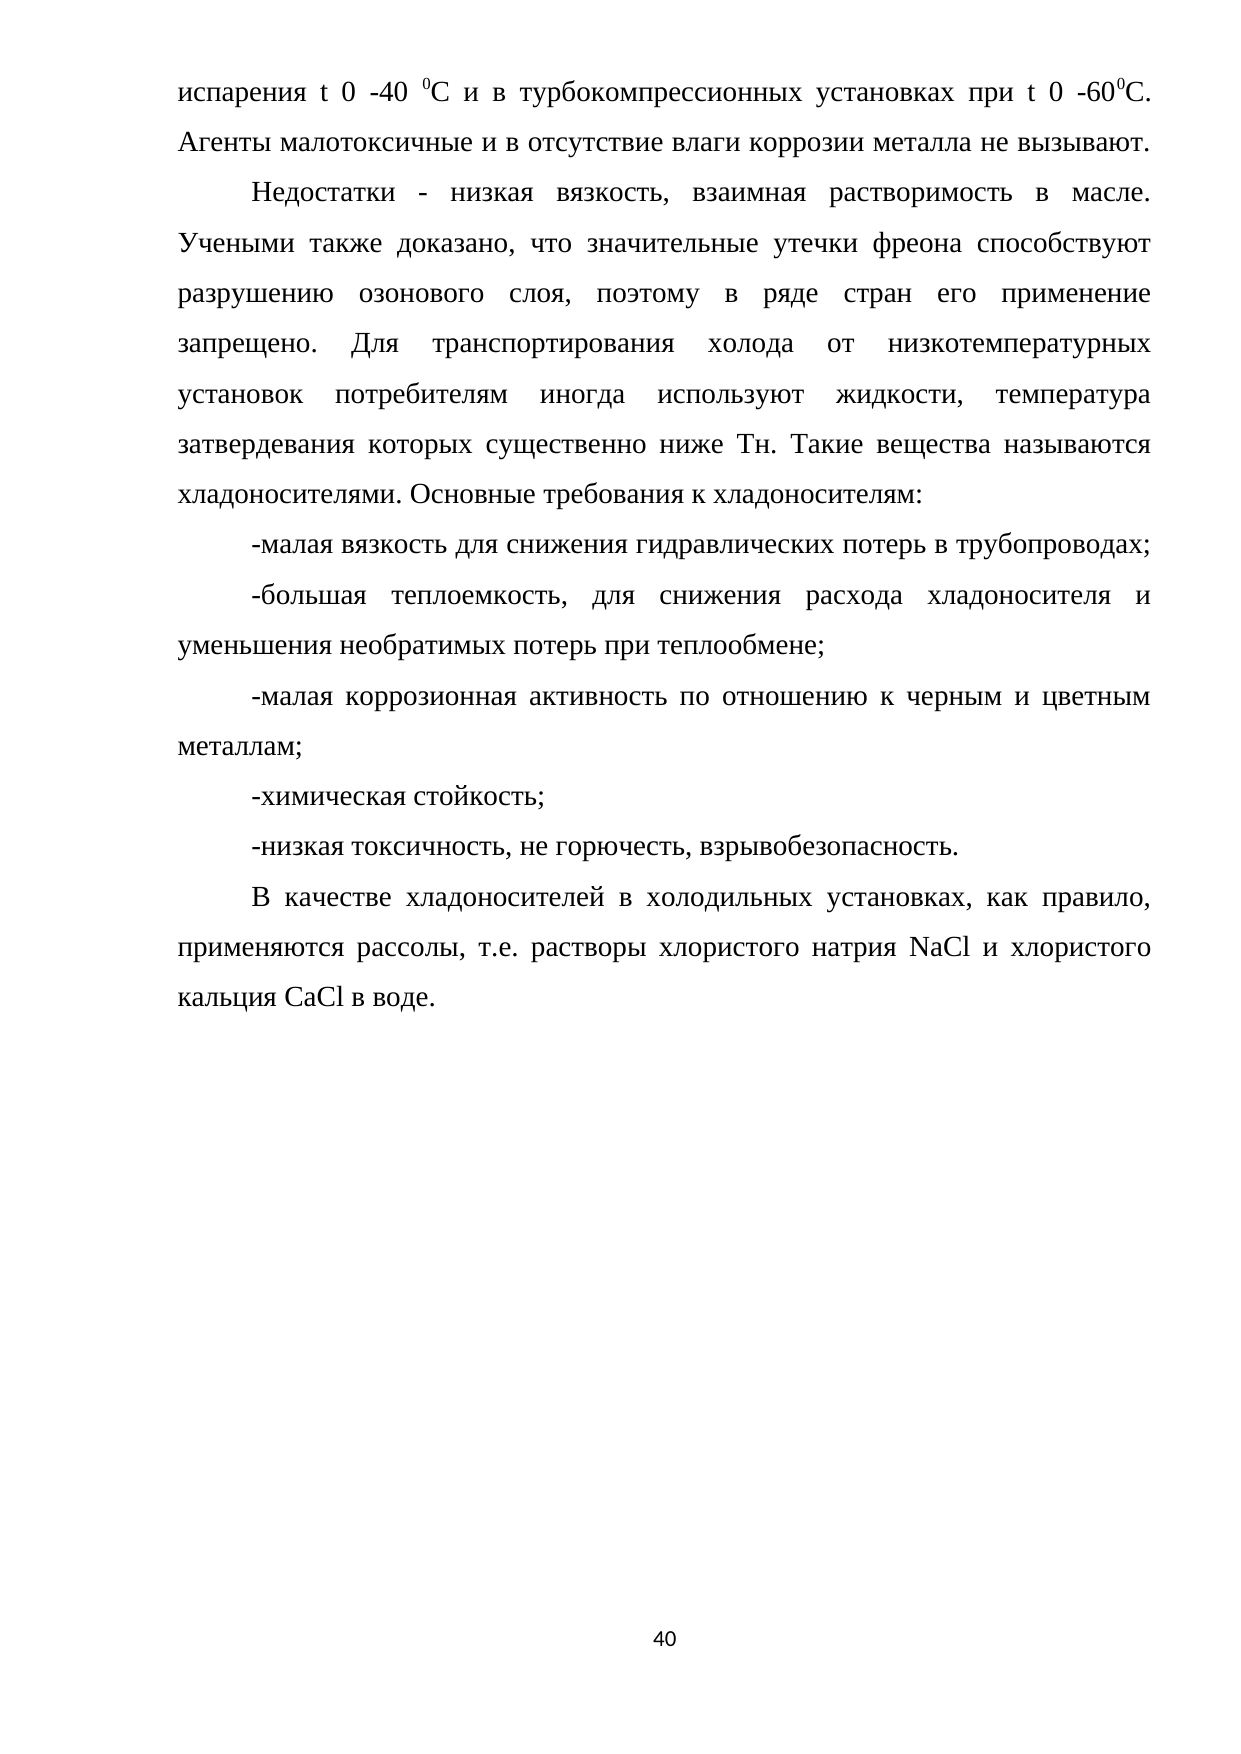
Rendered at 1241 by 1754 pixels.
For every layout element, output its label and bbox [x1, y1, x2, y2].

text [177, 74, 1152, 1013]
